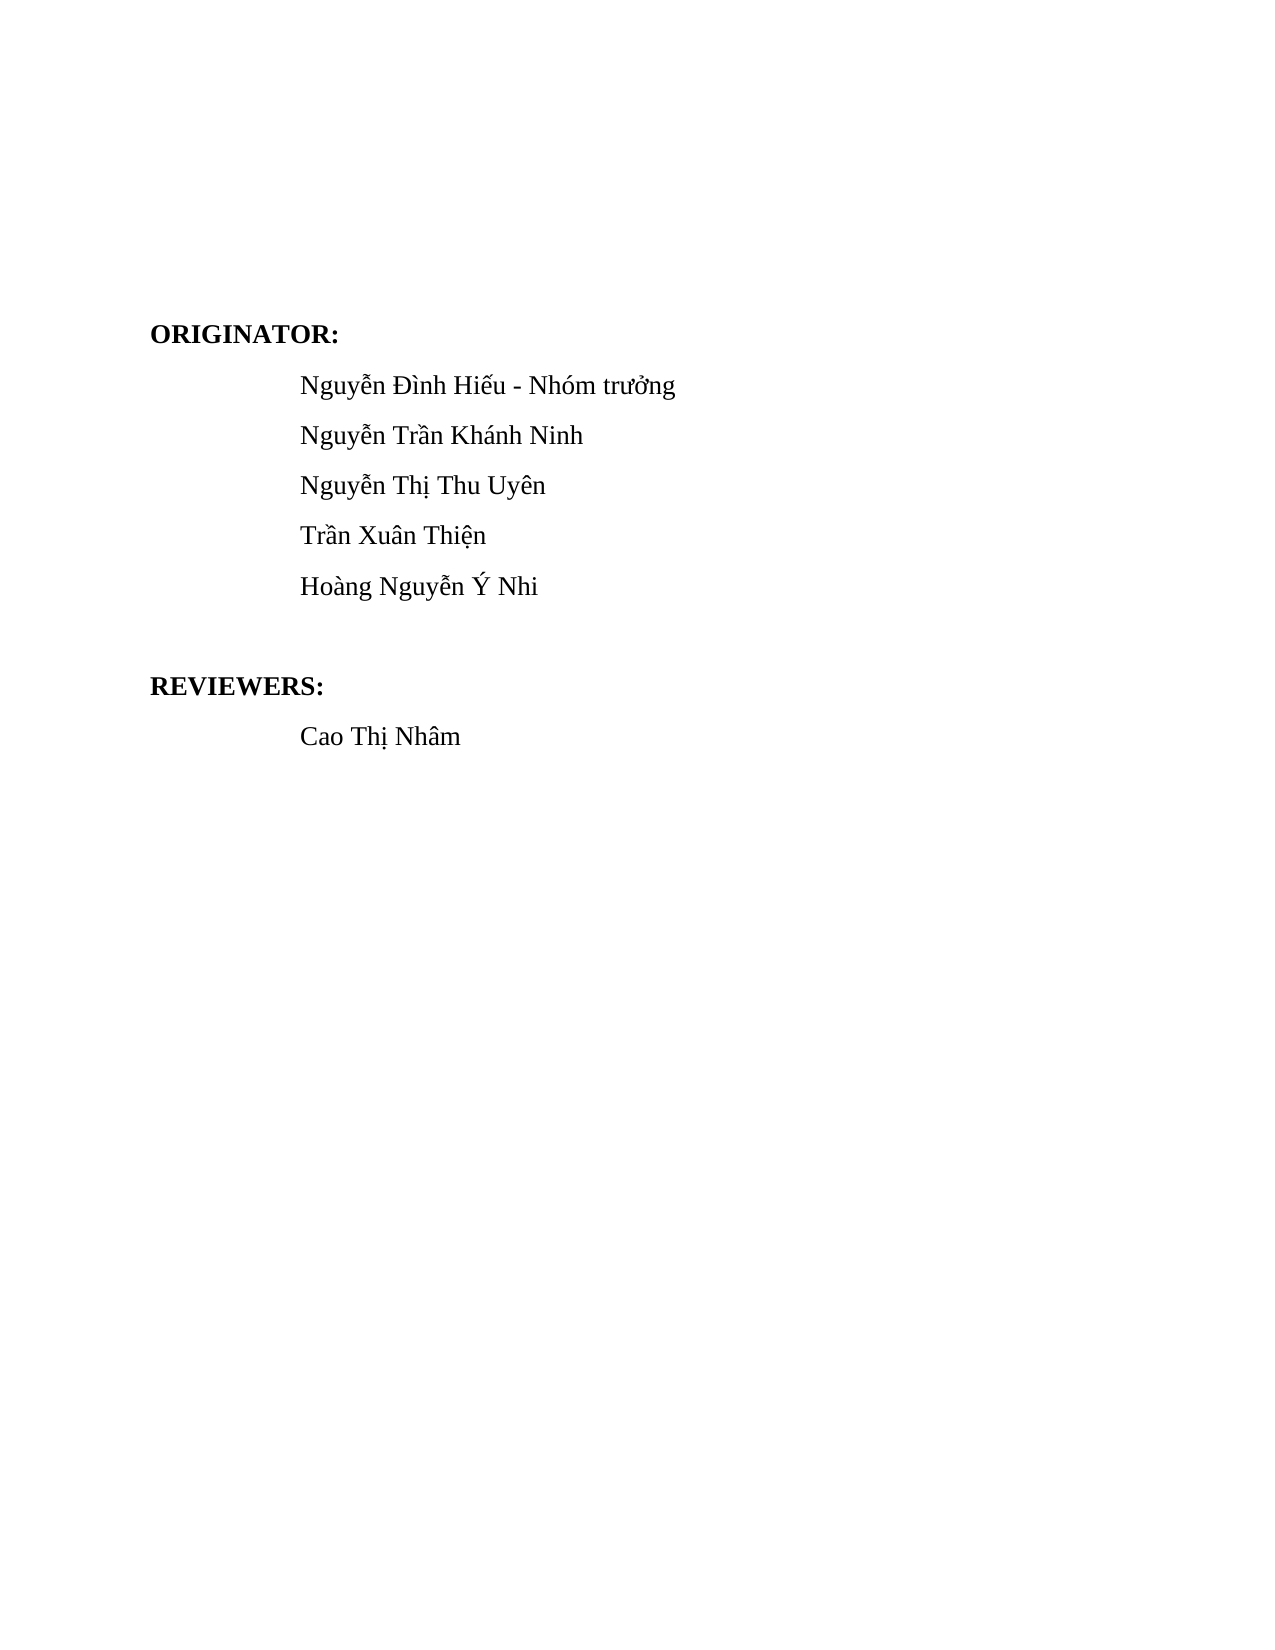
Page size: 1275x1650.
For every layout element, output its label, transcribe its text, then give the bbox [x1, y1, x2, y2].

text ORIGINATOR: [150, 319, 1125, 350]
text Nguyễn Thị Thu Uyên [150, 469, 1125, 500]
text REVIEWERS: [150, 670, 1125, 701]
text Nguyễn Đình Hiếu - Nhóm trưởng [225, 369, 1125, 400]
text Trần Xuân Thiện [150, 519, 1125, 551]
text Nguyễn Trần Khánh Ninh [150, 419, 1125, 450]
text Cao Thị Nhâm [225, 720, 1125, 751]
text Hoàng Nguyễn Ý Nhi [150, 570, 1125, 601]
